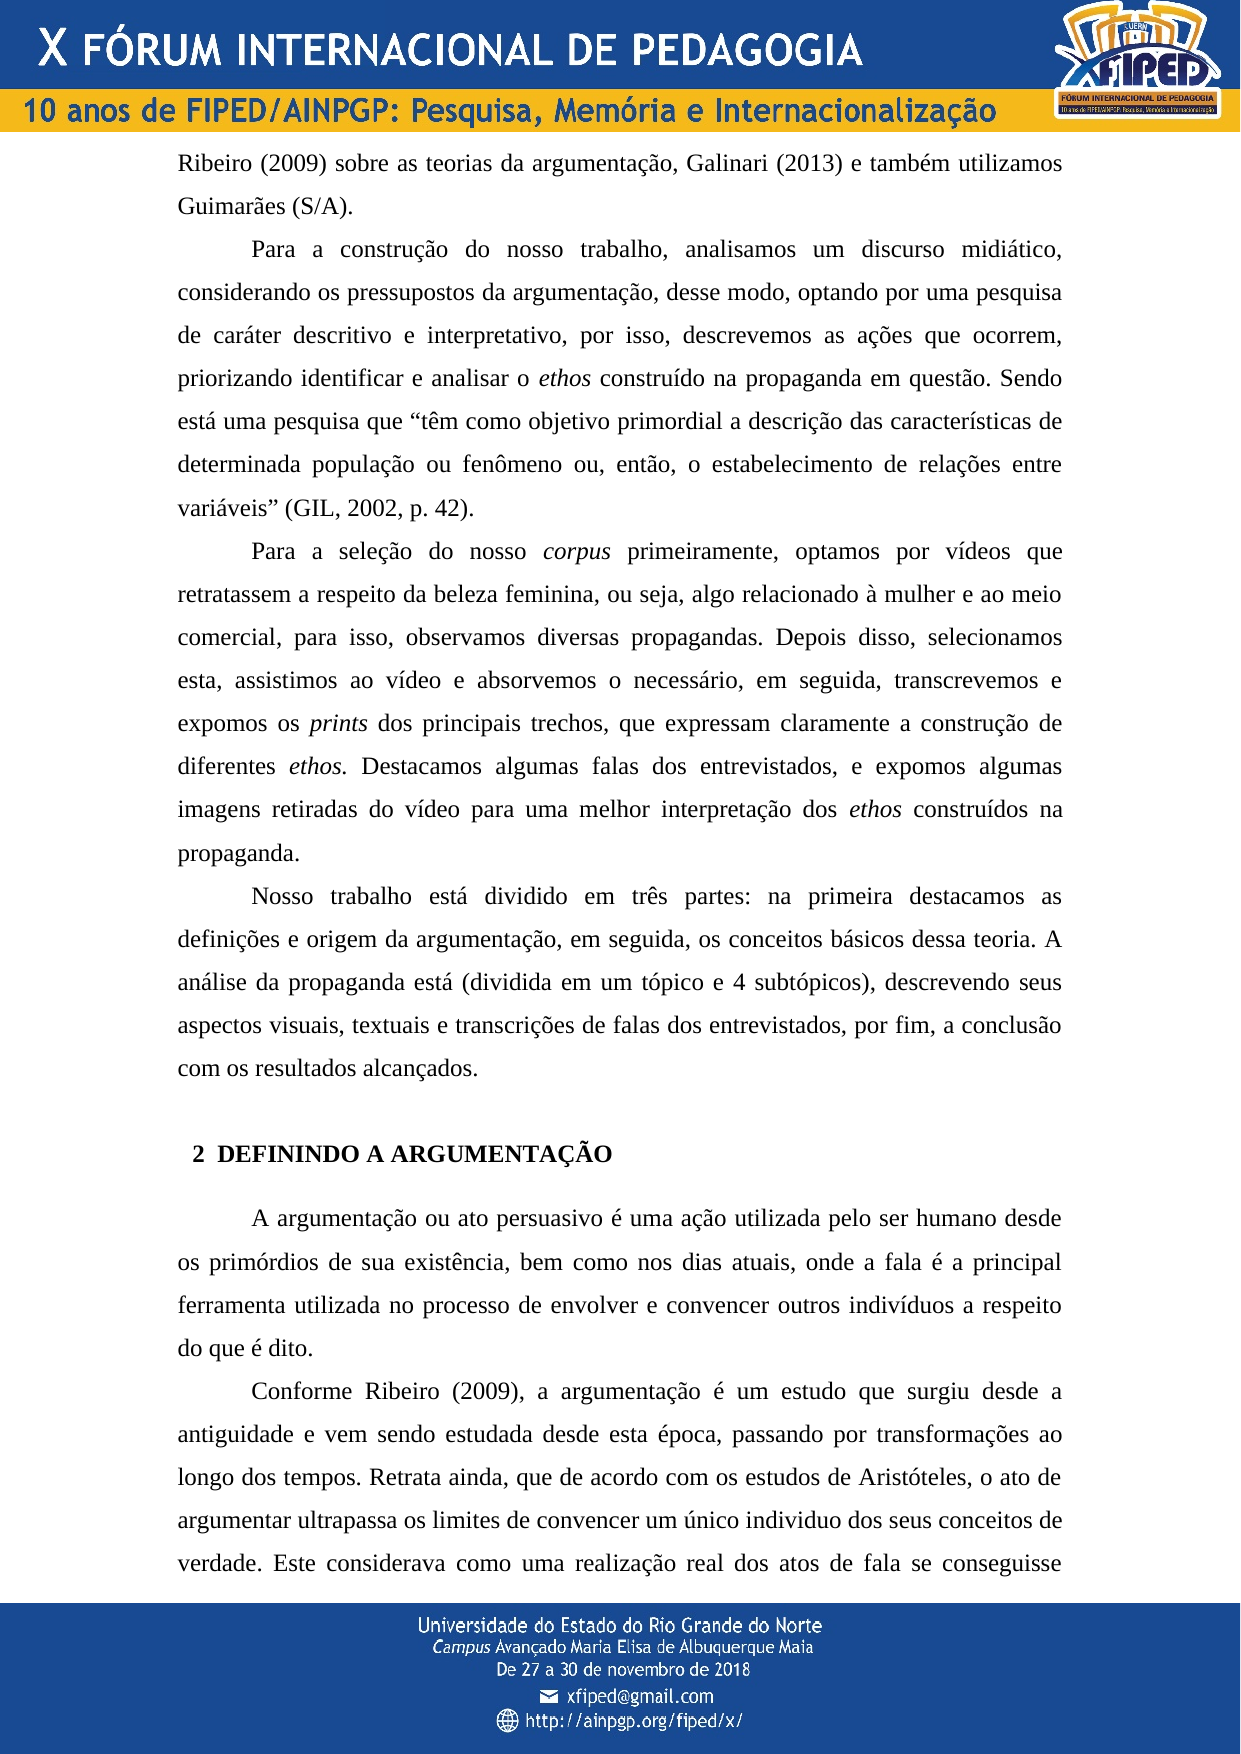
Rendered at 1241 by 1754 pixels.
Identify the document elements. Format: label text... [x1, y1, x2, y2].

text Nosso trabalho está dividido em três partes: na primeira destacamos as definições e origem da argumentação, em seguida, os conceitos básicos dessa teoria. A análise da propaganda está (dividida em um tópico e 4 subtópicos), descrevendo seus aspectos visuais, textuais e transcrições de falas dos entrevistados, por fim, a conclusão com os resultados alcançados. [177, 881, 1063, 1082]
text Para a construção do nosso trabalho, analisamos um discurso midiático, considerando os pressupostos da argumentação, desse modo, optando por uma pesquisa de caráter descritivo e interpretativo, por isso, descrevemos as ações que ocorrem, priorizando identificar e analisar o ethos construído na propaganda em questão. Sendo está uma pesquisa que “têm como objetivo primordial a descrição das características de determinada população ou fenômeno ou, então, o estabelecimento de relações entre variáveis” (GIL, 2002, p. 42). [177, 234, 1063, 521]
picture [0, 1603, 1241, 1754]
text A argumentação ou ato persuasivo é uma ação utilizada pelo ser humano desde os primórdios de sua existência, bem como nos dias atuais, onde a fala é a principal ferramenta utilizada no processo de envolver e convencer outros indivíduos a respeito do que é dito. [177, 1203, 1063, 1362]
picture [0, 0, 1241, 132]
text Para a seleção do nosso corpus primeiramente, optamos por vídeos que retratassem a respeito da beleza feminina, ou seja, algo relacionado à mulher e ao meio comercial, para isso, observamos diversas propagandas. Depois disso, selecionamos esta, assistimos ao vídeo e absorvemos o necessário, em seguida, transcrevemos e expomos os prints dos principais trechos, que expressam claramente a construção de diferentes ethos. Destacamos algumas falas dos entrevistados, e expomos algumas imagens retiradas do vídeo para uma melhor interpretação dos ethos construídos na propaganda. [177, 536, 1063, 866]
list 2 DEFININDO A ARGUMENTAÇÃO [192, 1139, 1063, 1168]
